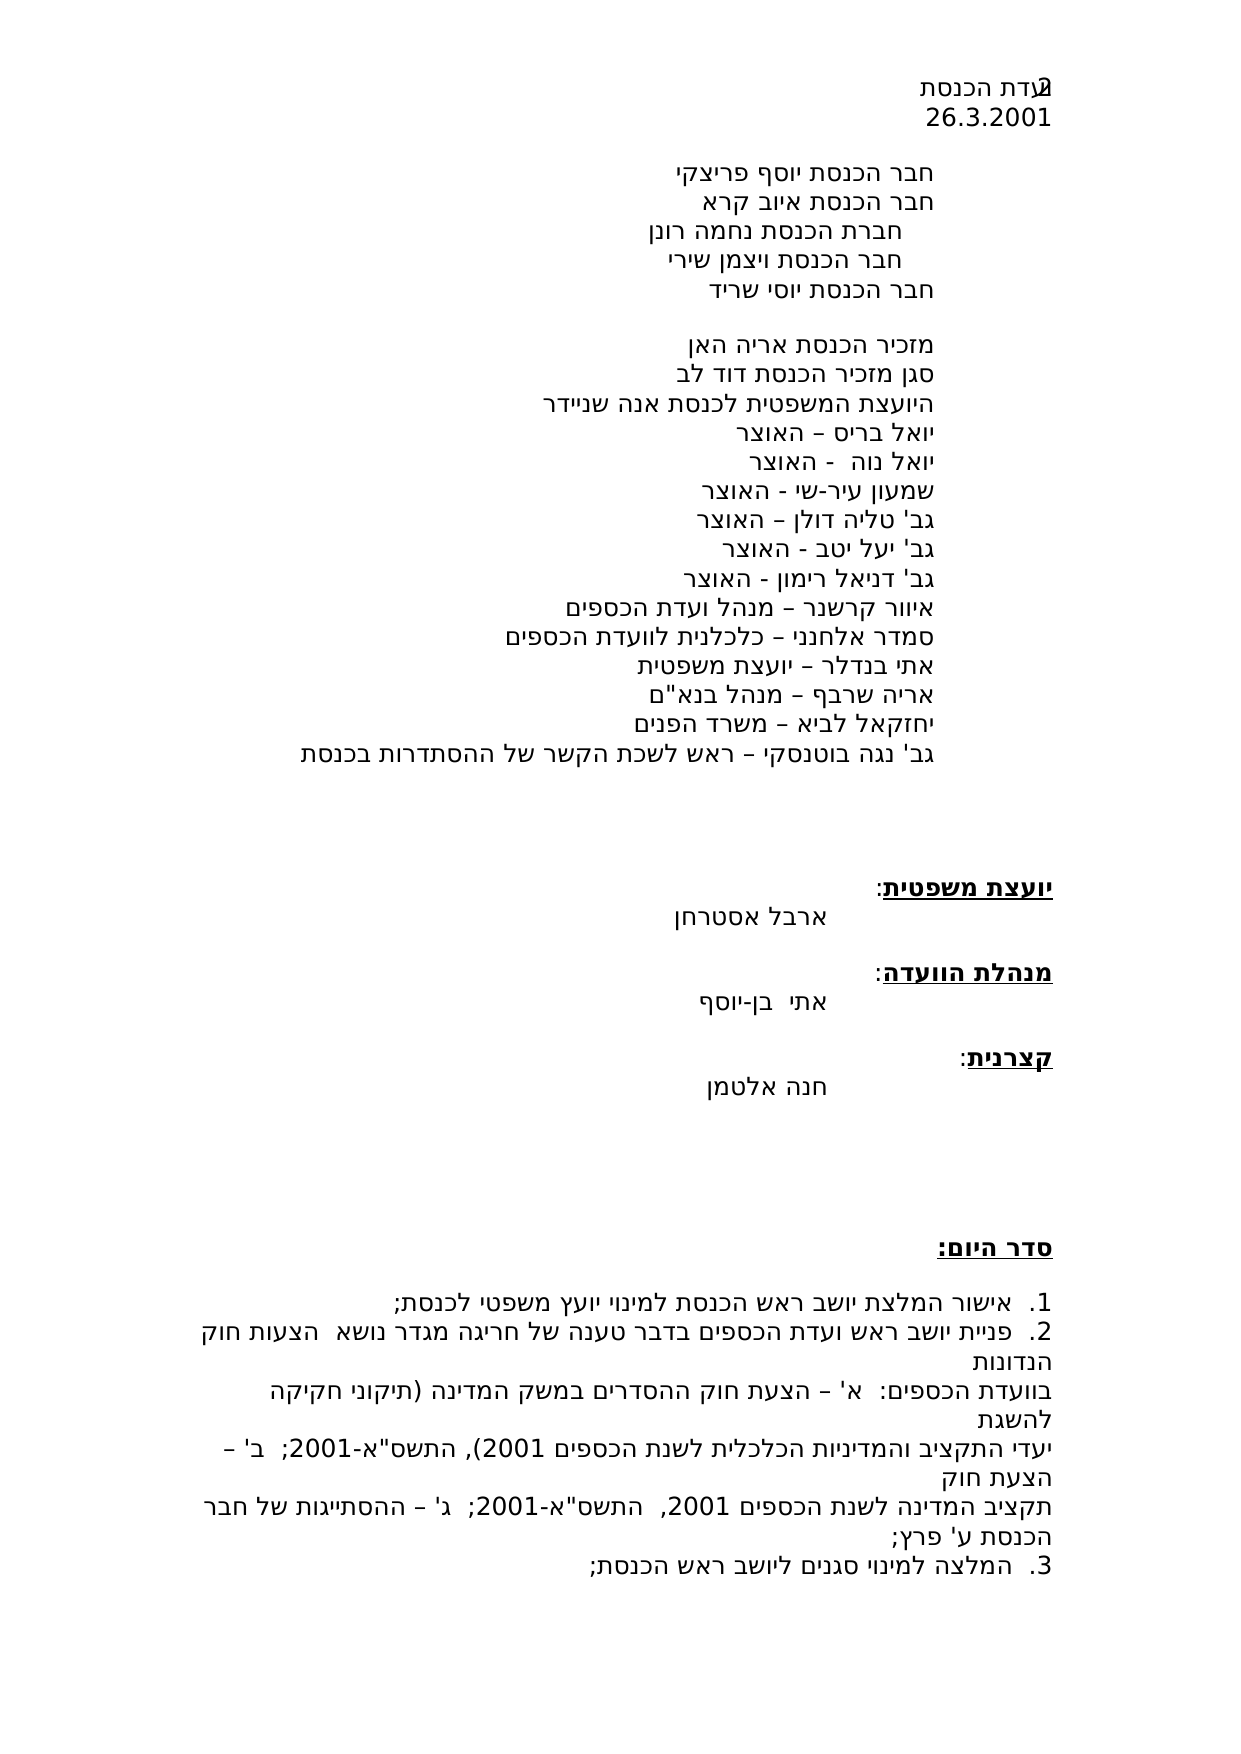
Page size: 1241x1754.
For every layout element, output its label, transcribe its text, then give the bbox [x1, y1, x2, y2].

text סמדר אלחנני – כלכלנית לוועדת הכספים [187, 622, 994, 651]
text איוור קרשנר – מנהל ועדת הכספים [187, 593, 994, 622]
text חבר הכנסת איוב קרא [187, 187, 994, 217]
text מנהלת הוועדה: [187, 958, 1053, 987]
text יחזקאל לביא – משרד הפנים [187, 709, 994, 739]
text גב' יעל יטב - האוצר [187, 534, 994, 564]
text בוועדת הכספים: א' – הצעת חוק ההסדרים במשק המדינה (תיקוני חקיקה להשגת [187, 1376, 1053, 1434]
text 3. המלצה למינוי סגנים ליושב ראש הכנסת; [187, 1551, 1053, 1580]
text אתי בן-יוסף [187, 987, 1053, 1016]
text חברת הכנסת נחמה רונן [187, 217, 1053, 246]
text אריה שרבף – מנהל בנא"ם [187, 680, 994, 709]
text שמעון עיר-שי - האוצר [187, 476, 994, 505]
text יועצת משפטית: [187, 873, 1053, 902]
text סגן מזכיר הכנסת דוד לב [187, 359, 994, 389]
text חבר הכנסת יוסף פריצקי [187, 158, 994, 187]
text גב' דניאל רימון - האוצר [187, 564, 994, 593]
text יואל בריס – האוצר [187, 418, 994, 447]
text חבר הכנסת ויצמן שירי [187, 246, 1053, 275]
text היועצת המשפטית לכנסת אנה שניידר [187, 389, 994, 418]
text 2. פניית יושב ראש ועדת הכספים בדבר טענה של חריגה מגדר נושא הצעות חוק הנדונות [187, 1317, 1053, 1376]
text יואל נוה - האוצר [187, 447, 994, 476]
text יעדי התקציב והמדיניות הכלכלית לשנת הכספים 2001), התשס"א-2001; ב' – הצעת חוק [187, 1434, 1053, 1492]
text אתי בנדלר – יועצת משפטית [187, 651, 994, 680]
text תקציב המדינה לשנת הכספים 2001, התשס"א-2001; ג' – ההסתייגות של חבר הכנסת ע' פרץ; [187, 1492, 1053, 1551]
text 1. אישור המלצת יושב ראש הכנסת למינוי יועץ משפטי לכנסת; [187, 1288, 1053, 1317]
text גב' נגה בוטנסקי – ראש לשכת הקשר של ההסתדרות בכנסת [187, 739, 994, 768]
text חבר הכנסת יוסי שריד [187, 275, 994, 304]
text סדר היום: [187, 1233, 1053, 1262]
text גב' טליה דולן – האוצר [187, 505, 994, 534]
text ארבל אסטרחן [187, 902, 1053, 932]
text קצרנית: [187, 1043, 1053, 1072]
text מזכיר הכנסת אריה האן [187, 330, 994, 359]
text חנה אלטמן [187, 1072, 1053, 1101]
